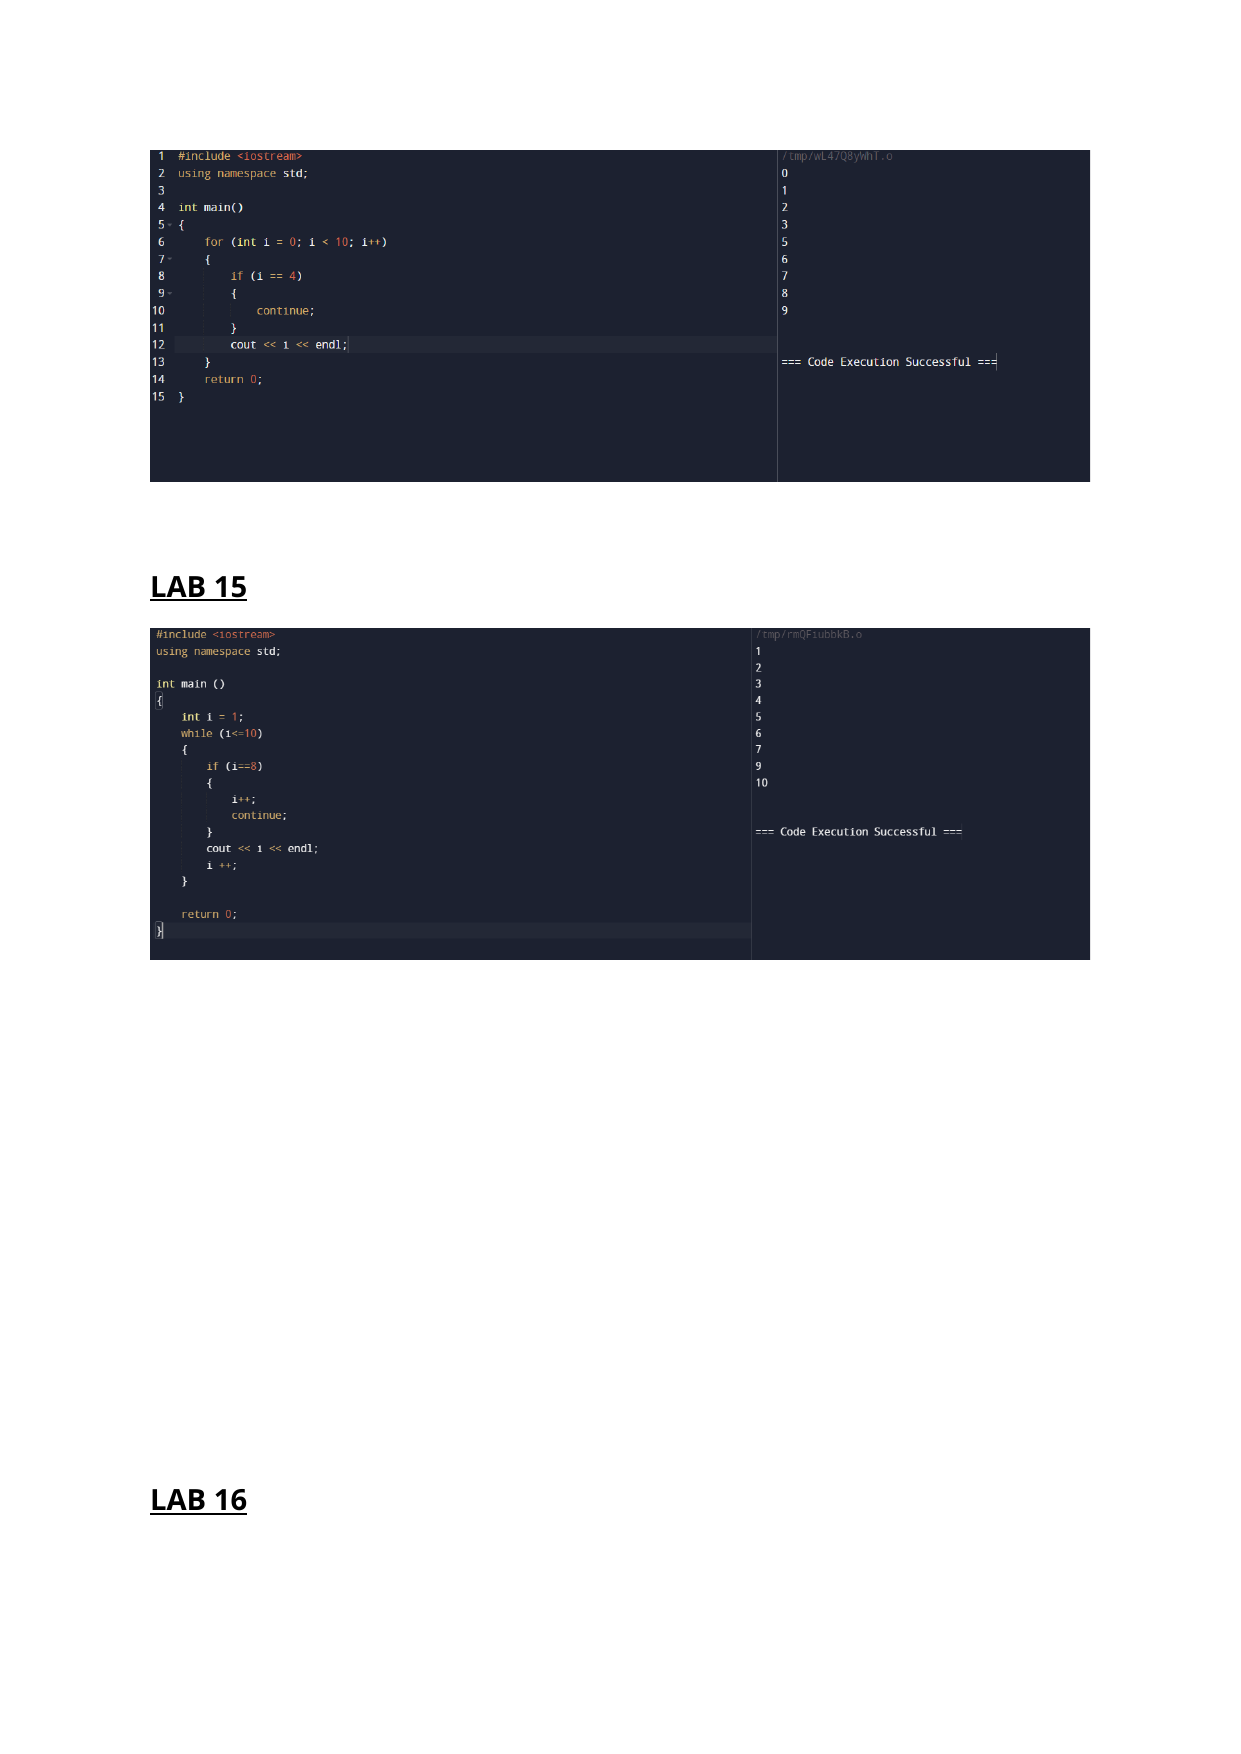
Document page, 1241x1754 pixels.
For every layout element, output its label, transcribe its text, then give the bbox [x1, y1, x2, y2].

picture [150, 150, 1091, 482]
text LAB 16 [150, 1479, 1090, 1519]
text LAB 15 [150, 566, 1090, 606]
picture [150, 628, 1091, 960]
